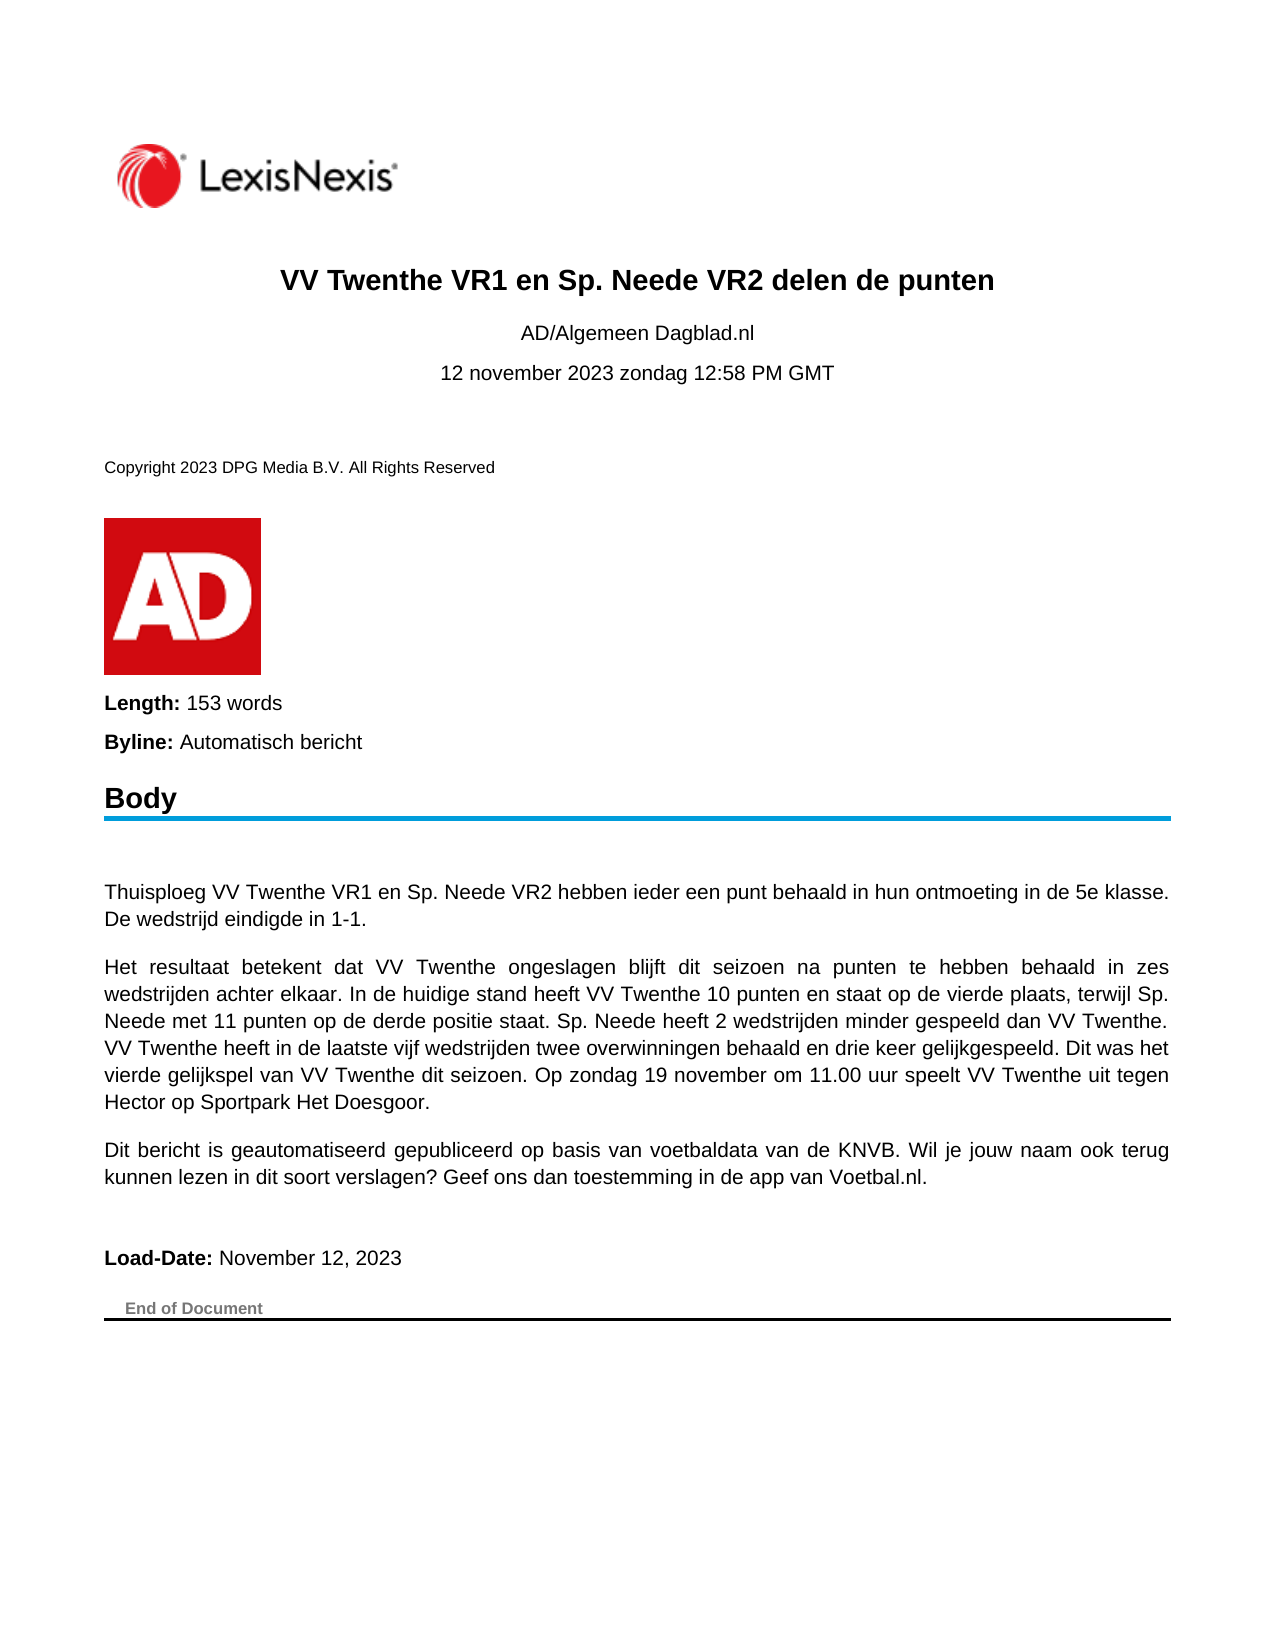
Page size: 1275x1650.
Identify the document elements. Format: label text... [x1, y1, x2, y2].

text Length: 153 words [104, 687, 1171, 714]
text Byline: Automatisch bericht [104, 727, 1171, 754]
subtitle VV Twenthe VR1 en Sp. Neede VR2 delen de punten [104, 261, 1171, 297]
text Body [104, 779, 1171, 814]
text End of Document [125, 1299, 1171, 1318]
text AD/Algemeen Dagblad.nl [104, 318, 1171, 345]
text Copyright 2023 DPG Media B.V. All Rights Reserved [104, 426, 1171, 477]
text Dit bericht is geautomatiseerd gepubliceerd op basis van voetbaldata van de KNVB. Wil je jouw naam ook terug kunnen lezen in dit soort verslagen? Geef ons dan toestemming in de app van Voetbal.nl. [104, 1135, 1171, 1189]
picture [104, 144, 412, 208]
text Het resultaat betekent dat VV Twenthe ongeslagen blijft dit seizoen na punten te hebben behaald in zes wedstrijden achter elkaar. In de huidige stand heeft VV Twenthe 10 punten en staat op de vierde plaats, terwijl Sp. Neede met 11 punten op de derde positie staat. Sp. Neede heeft 2 wedstrijden minder gespeeld dan VV Twenthe. VV Twenthe heeft in de laatste vijf wedstrijden twee overwinningen behaald en drie keer gelijkgespeeld. Dit was het vierde gelijkspel van VV Twenthe dit seizoen. Op zondag 19 november om 11.00 uur speelt VV Twenthe uit tegen Hector op Sportpark Het Doesgoor. [104, 952, 1171, 1114]
text Load-Date: November 12, 2023 [104, 1214, 1171, 1270]
text 12 november 2023 zondag 12:58 PM GMT [104, 357, 1171, 384]
picture [104, 518, 261, 675]
text Thuisploeg VV Twenthe VR1 en Sp. Neede VR2 hebben ieder een punt behaald in hun ontmoeting in de 5e klasse. De wedstrijd eindigde in 1-1. [104, 877, 1171, 931]
